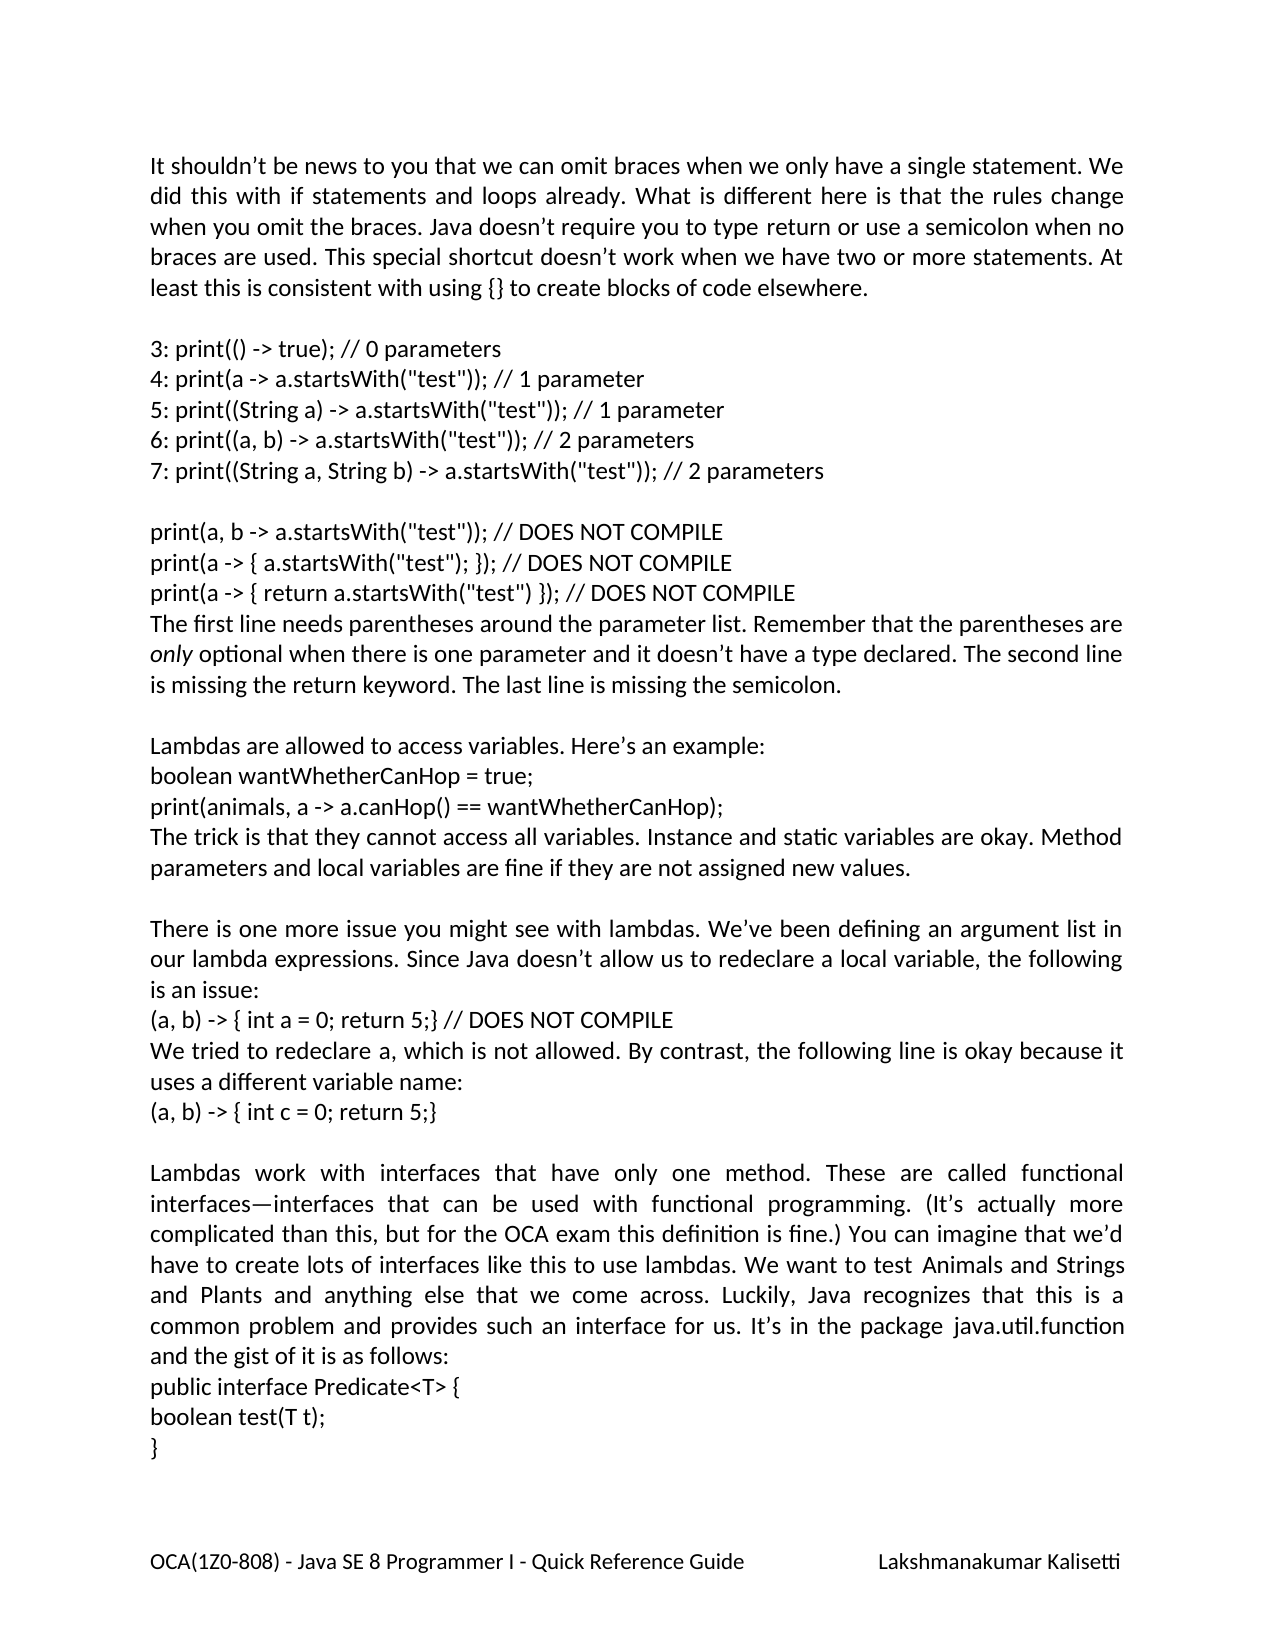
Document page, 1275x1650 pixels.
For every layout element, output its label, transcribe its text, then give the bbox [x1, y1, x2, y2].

text print(animals, a -> a.canHop() == wantWhetherCanHop); [150, 791, 1125, 821]
text print(a -> { a.startsWith("test"); }); // DOES NOT COMPILE [150, 547, 1125, 577]
text 5: print((String a) -> a.startsWith("test")); // 1 parameter [150, 394, 1125, 425]
text The first line needs parentheses around the parameter list. Remember that the parentheses are only optional when there is one parameter and it doesn’t have a type declared. The second line is missing the return keyword. The last line is missing the semicolon. [150, 608, 1125, 699]
text We tried to redeclare a, which is not allowed. By contrast, the following line is okay because it uses a different variable name: [150, 1035, 1125, 1096]
text public interface Predicate<T> { [150, 1371, 1125, 1401]
text print(a, b -> a.startsWith("test")); // DOES NOT COMPILE [150, 516, 1125, 547]
text 6: print((a, b) -> a.startsWith("test")); // 2 parameters [150, 425, 1125, 455]
text boolean wantWhetherCanHop = true; [150, 760, 1125, 791]
text } [150, 1432, 1125, 1462]
text Lambdas work with interfaces that have only one method. These are called functional interfaces—interfaces that can be used with functional programming. (It’s actually more complicated than this, but for the OCA exam this definition is fine.) You can imagine that we’d have to create lots of interfaces like this to use lambdas. We want to test Animals and Strings and Plants and anything else that we come across. Luckily, Java recognizes that this is a common problem and provides such an interface for us. It’s in the package java.util.function and the gist of it is as follows: [150, 1157, 1125, 1371]
text It shouldn’t be news to you that we can omit braces when we only have a single statement. We did this with if statements and loops already. What is different here is that the rules change when you omit the braces. Java doesn’t require you to type return or use a semicolon when no braces are used. This special shortcut doesn’t work when we have two or more statements. At least this is consistent with using {} to create blocks of code elsewhere. [150, 150, 1125, 303]
text Lambdas are allowed to access variables. Here’s an example: [150, 730, 1125, 760]
text There is one more issue you might see with lambdas. We’ve been defining an argument list in our lambda expressions. Since Java doesn’t allow us to redeclare a local variable, the following is an issue: [150, 913, 1125, 1004]
text (a, b) -> { int c = 0; return 5;} [150, 1096, 1125, 1127]
text boolean test(T t); [150, 1401, 1125, 1432]
text 7: print((String a, String b) -> a.startsWith("test")); // 2 parameters [150, 455, 1125, 486]
text print(a -> { return a.startsWith("test") }); // DOES NOT COMPILE [150, 577, 1125, 608]
text (a, b) -> { int a = 0; return 5;} // DOES NOT COMPILE [150, 1004, 1125, 1035]
text 3: print(() -> true); // 0 parameters [150, 333, 1125, 364]
text 4: print(a -> a.startsWith("test")); // 1 parameter [150, 364, 1125, 394]
text The trick is that they cannot access all variables. Instance and static variables are okay. Method parameters and local variables are fine if they are not assigned new values. [150, 821, 1125, 882]
